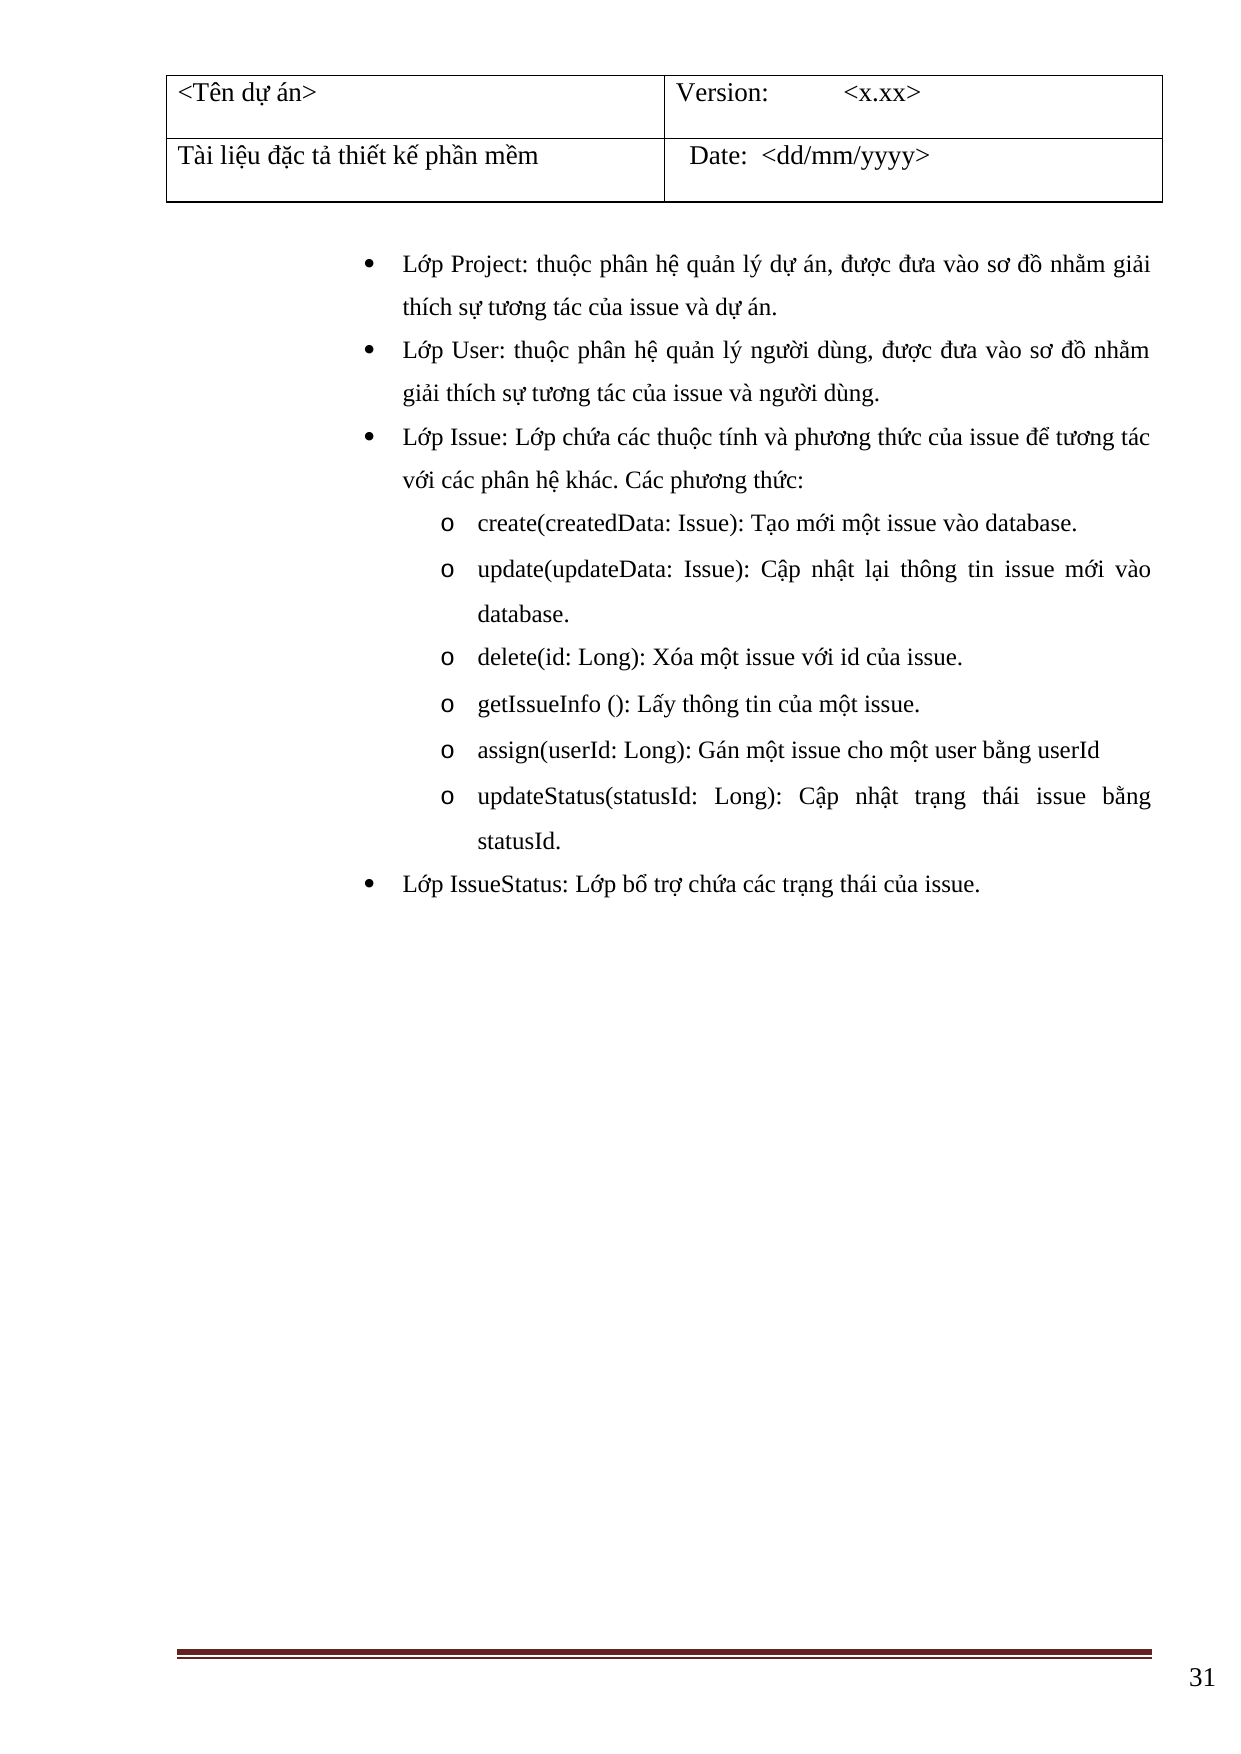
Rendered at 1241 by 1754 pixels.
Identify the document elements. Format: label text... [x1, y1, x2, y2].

list updateStatus(statusId: Long): Cập nhật trạng thái issue bằng statusId. [440, 781, 1152, 855]
list create(createdData: Issue): Tạo mới một issue vào database. [440, 508, 1152, 539]
list Lớp User: thuộc phân hệ quản lý người dùng, được đưa vào sơ đồ nhằm giải thích sự tương tác của issue và người dùng. [365, 335, 1152, 407]
list getIssueInfo (): Lấy thông tin của một issue. [440, 689, 1152, 719]
list Lớp IssueStatus: Lớp bổ trợ chứa các trạng thái của issue. [365, 869, 1152, 898]
list delete(id: Long): Xóa một issue với id của issue. [440, 642, 1152, 673]
list assign(userId: Long): Gán một issue cho một user bằng userId [440, 735, 1152, 766]
list Lớp Issue: Lớp chứa các thuộc tính và phương thức của issue để tương tác với các phân hệ khác. Các phương thức: [365, 422, 1152, 493]
list Lớp Project: thuộc phân hệ quản lý dự án, được đưa vào sơ đồ nhằm giải thích sự tương tác của issue và dự án. [365, 249, 1152, 321]
list update(updateData: Issue): Cập nhật lại thông tin issue mới vào database. [440, 554, 1152, 628]
